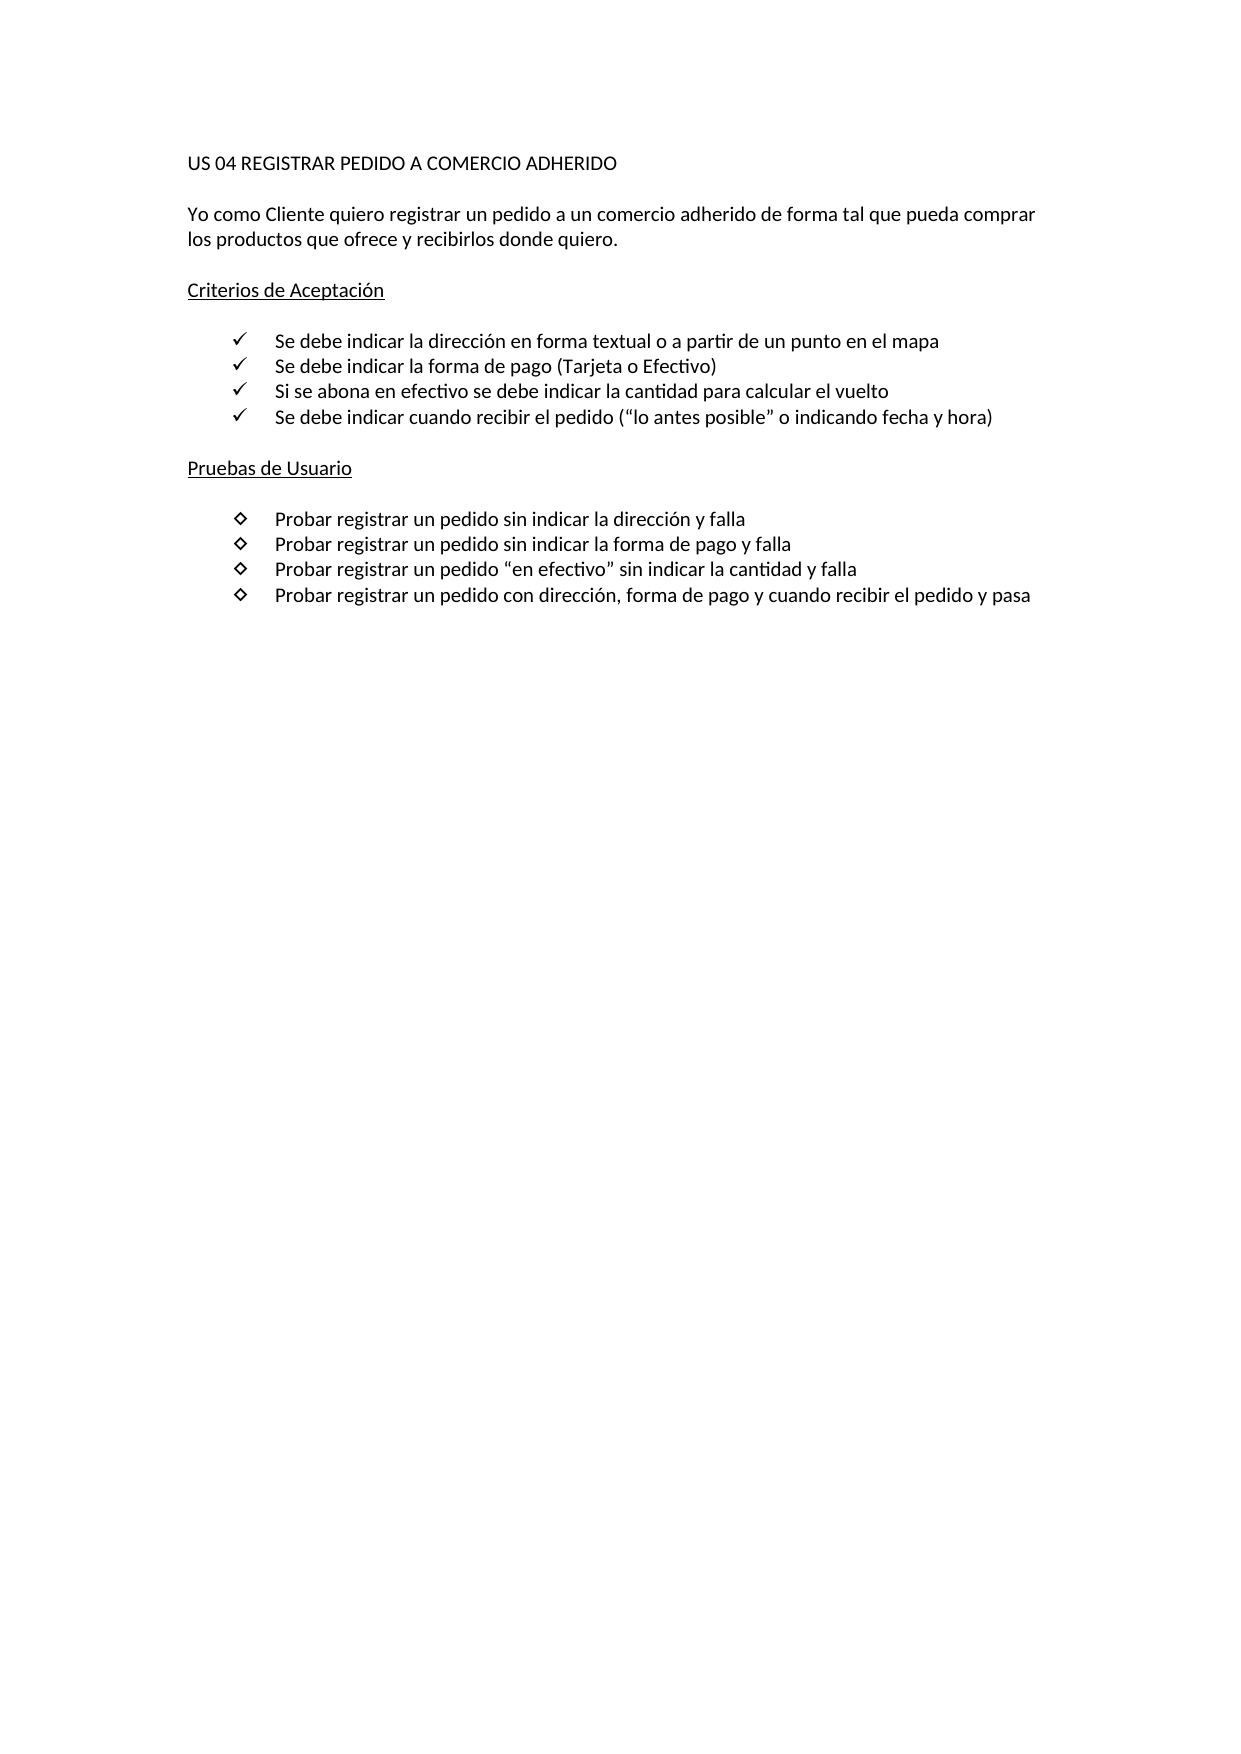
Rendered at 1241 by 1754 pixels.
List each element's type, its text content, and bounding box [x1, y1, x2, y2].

list Probar registrar un pedido sin indicar la forma de pago y falla [231, 531, 1053, 557]
text Yo como Cliente quiero registrar un pedido a un comercio adherido de forma tal que pueda comprar los productos que ofrece y recibirlos donde quiero. [187, 201, 1053, 252]
list Se debe indicar cuando recibir el pedido (“lo antes posible” o indicando fecha y hora) [231, 404, 1053, 429]
list Probar registrar un pedido sin indicar la dirección y falla [231, 506, 1053, 531]
list Se debe indicar la forma de pago (Tarjeta o Efectivo) [231, 353, 1053, 379]
list Pruebas de Usuario [187, 455, 1053, 480]
list Probar registrar un pedido “en efectivo” sin indicar la cantidad y falla [231, 557, 1053, 582]
list Probar registrar un pedido con dirección, forma de pago y cuando recibir el pedido y pasa [231, 582, 1053, 607]
list Si se abona en efectivo se debe indicar la cantidad para calcular el vuelto [231, 379, 1053, 404]
list Se debe indicar la dirección en forma textual o a partir de un punto en el mapa [231, 328, 1053, 353]
text US 04 REGISTRAR PEDIDO A COMERCIO ADHERIDO [187, 150, 1053, 175]
text Criterios de Aceptación [187, 277, 1053, 302]
